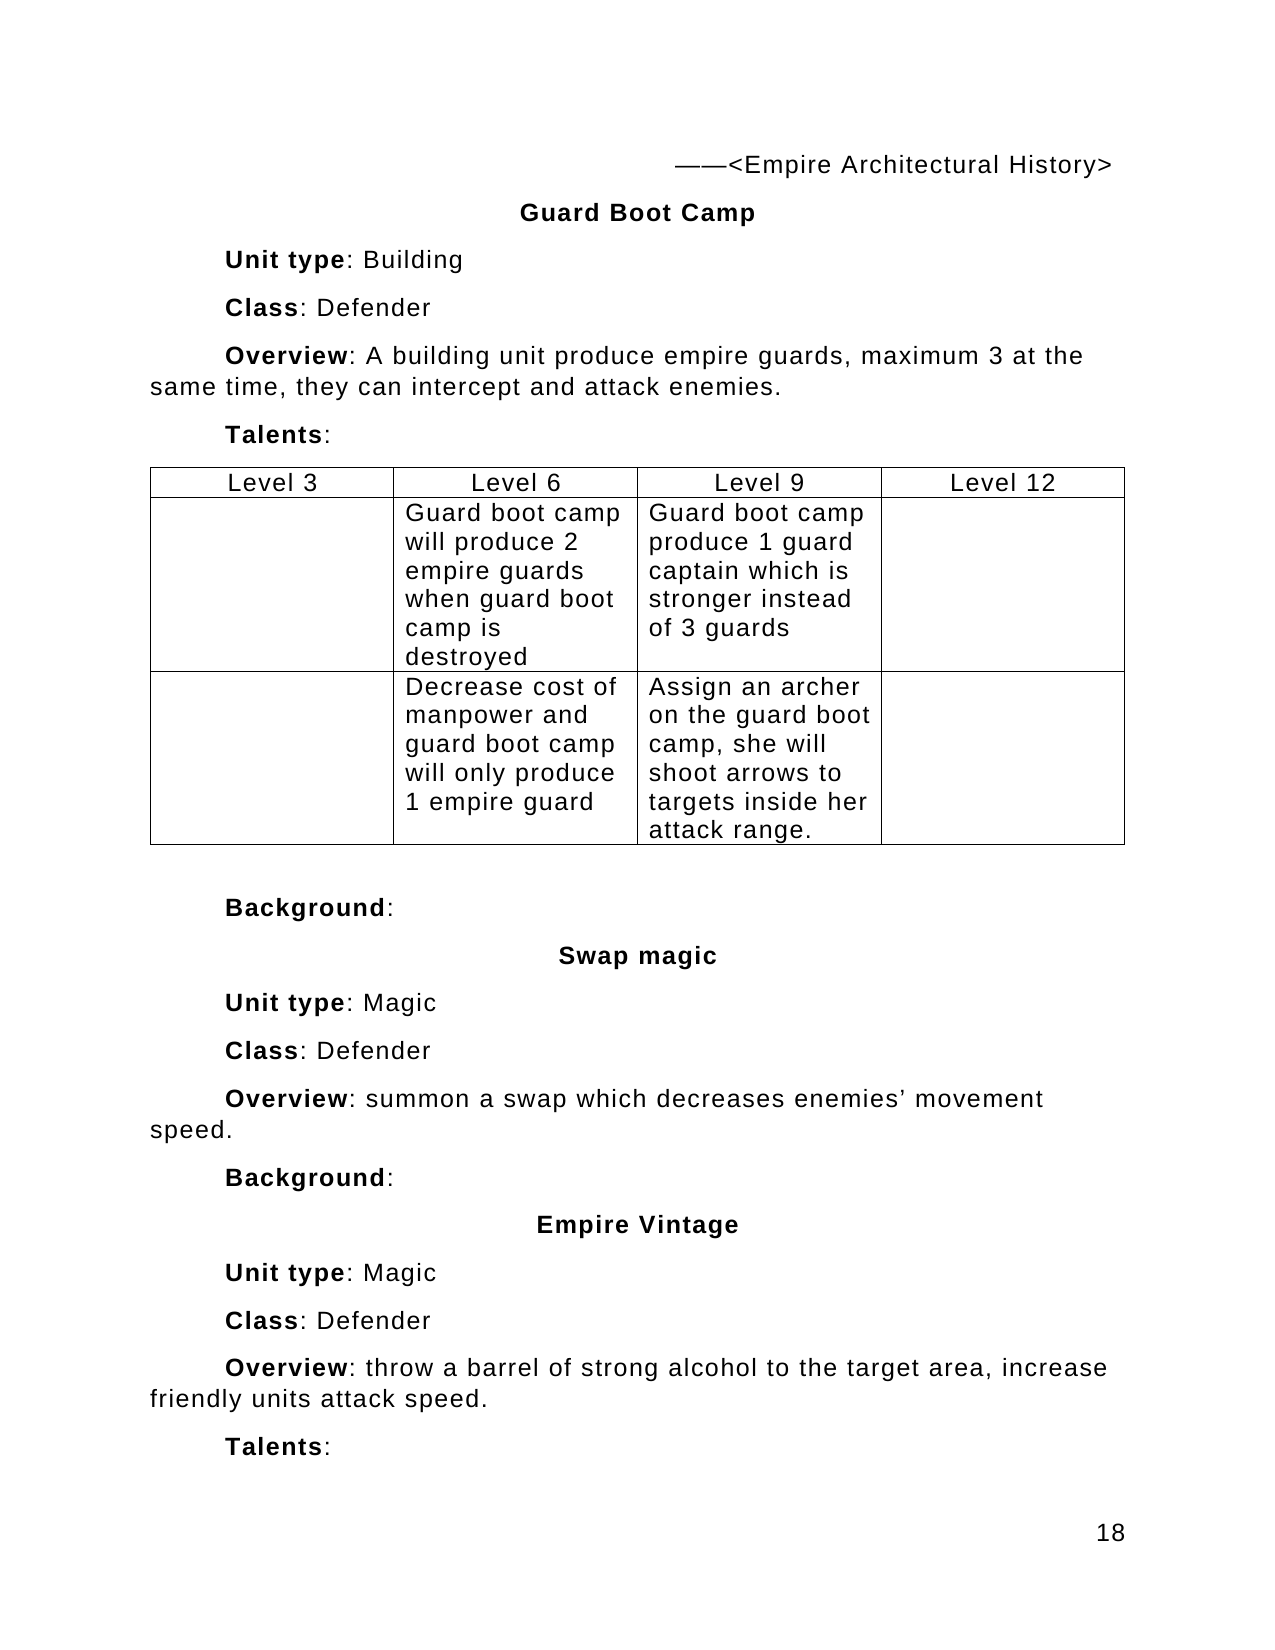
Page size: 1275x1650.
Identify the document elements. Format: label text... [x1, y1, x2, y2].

table_cell Decrease cost of manpower and guard boot camp will only produce 1 empire guard [394, 672, 637, 844]
table_cell [151, 498, 393, 671]
table_cell [151, 672, 393, 844]
text Talents: [150, 419, 1125, 448]
table_header Level 12 [882, 468, 1124, 497]
text Guard Boot Camp [150, 198, 1125, 226]
table_header Level 9 [638, 468, 881, 497]
table_cell Guard boot camp produce 1 guard captain which is stronger instead of 3 guards [638, 498, 881, 671]
table_cell [882, 672, 1124, 844]
text Overview: summon a swap which decreases enemies’ movement speed. [150, 1084, 1125, 1143]
text Unit type: Magic [150, 1258, 1125, 1287]
text ——<Empire Architectural History> [150, 150, 1125, 179]
text Unit type: Building [150, 245, 1125, 274]
text Class: Defender [150, 1036, 1125, 1065]
table_cell [882, 498, 1124, 671]
text Background: [150, 1162, 1125, 1191]
text Unit type: Magic [150, 988, 1125, 1017]
text Overview: A building unit produce empire guards, maximum 3 at the same time, they can intercept and attack enemies. [150, 341, 1125, 401]
table_header Level 6 [394, 468, 637, 497]
text Talents: [150, 1432, 1125, 1461]
text Class: Defender [150, 1306, 1125, 1334]
text Empire Vintage [150, 1210, 1125, 1239]
text Overview: throw a barrel of strong alcohol to the target area, increase friendly units attack speed. [150, 1353, 1125, 1413]
table_cell Guard boot camp will produce 2 empire guards when guard boot camp is destroyed [394, 498, 637, 671]
table_header Level 3 [151, 468, 393, 497]
text Background: [150, 893, 1125, 922]
text Swap magic [150, 941, 1125, 969]
text Class: Defender [150, 293, 1125, 322]
table_cell Assign an archer on the guard boot camp, she will shoot arrows to targets inside her attack range. [638, 672, 881, 844]
